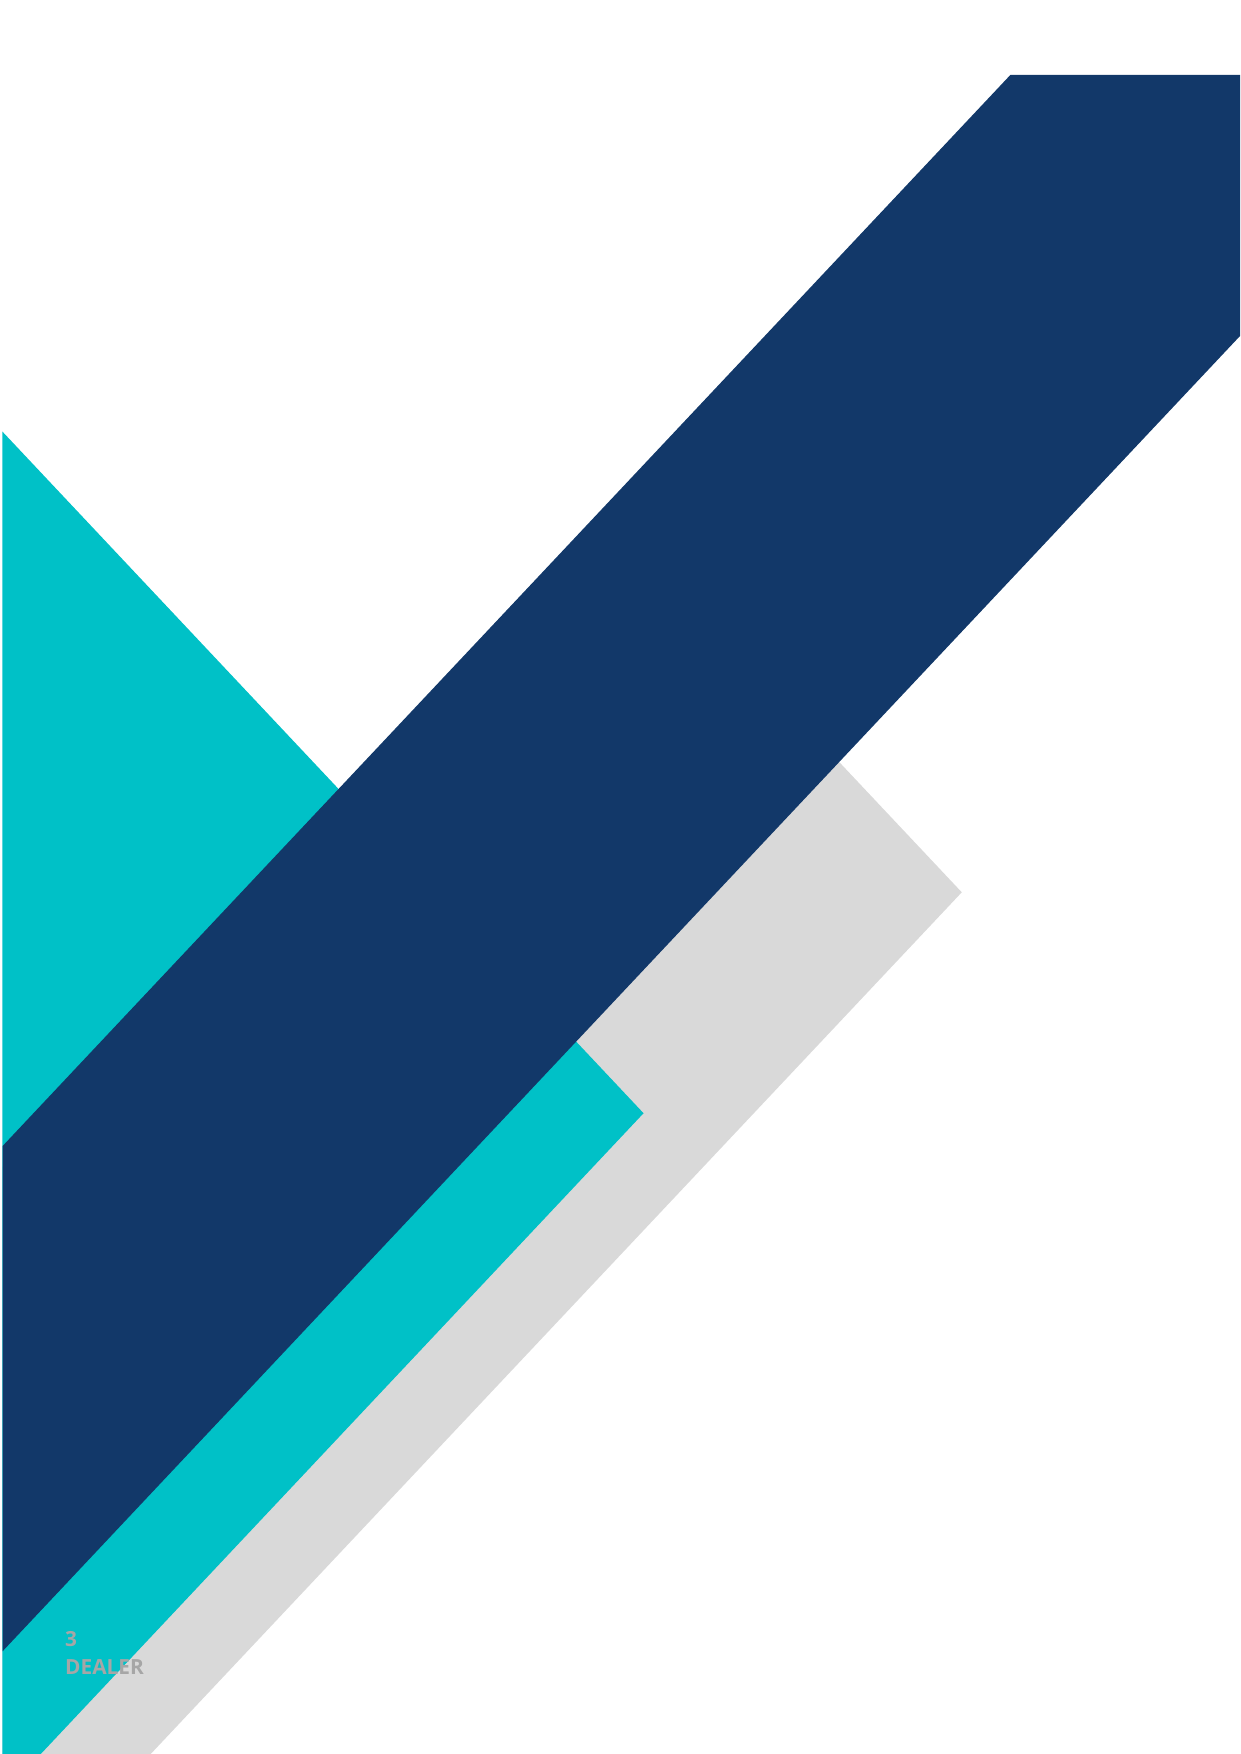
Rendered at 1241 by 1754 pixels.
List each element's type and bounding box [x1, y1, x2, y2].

table_cell [65, 75, 627, 1624]
table_cell [627, 75, 1172, 1624]
